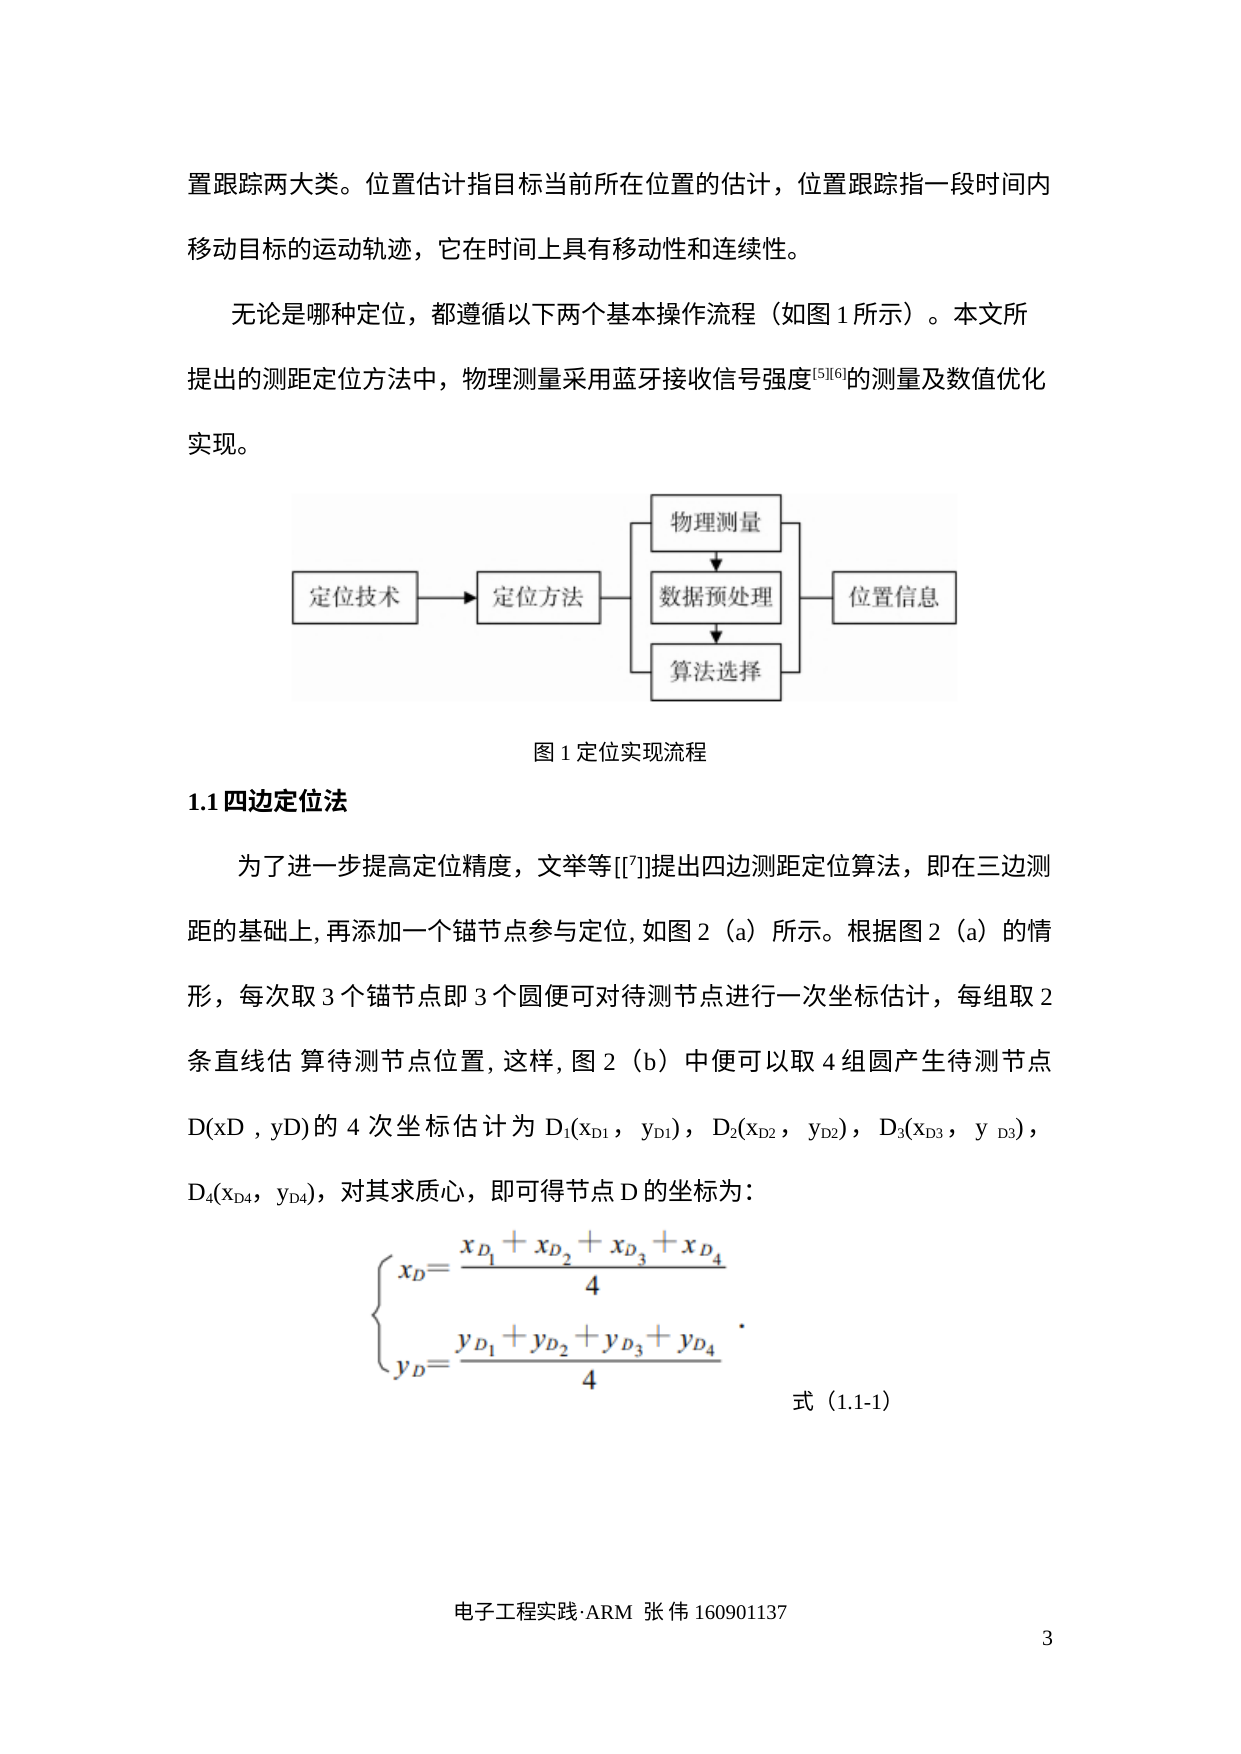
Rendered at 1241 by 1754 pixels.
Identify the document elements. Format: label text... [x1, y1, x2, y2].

text 图 1 定位实现流程 [187, 735, 1053, 767]
text 1.1四边定位法 [187, 767, 1053, 832]
picture [250, 475, 990, 722]
picture [336, 1223, 793, 1410]
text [187, 150, 1053, 280]
text 无论是哪种定位，都遵循以下两个基本操作流程（如图1所示）。本文所提出的测距定位方法中，物理测量采用蓝牙接收信号强度[][]的测量及数值优化实现。 [187, 280, 1053, 475]
text 为了进一步提高定位精度，文举等[[]]提出四边测距定位算法，即在三边测距的基础上, 再添加一个锚节点参与定位, 如图2（a）所示。根据图2（a）的情形，每次取3个锚节点即3个圆便可对待测节点进行一次坐标估计，每组取2条直线估 算待测节点位置, 这样, 图2（b）中便可以取4组圆产生待测节点 D(xD , yD)的4次坐标估计为D1(xD1，yD1)，D2(xD2，yD2)，D3(xD3，y D3)， D4(xD4，yD4)，对其求质心，即可得节点D的坐标为： [187, 832, 1053, 1222]
